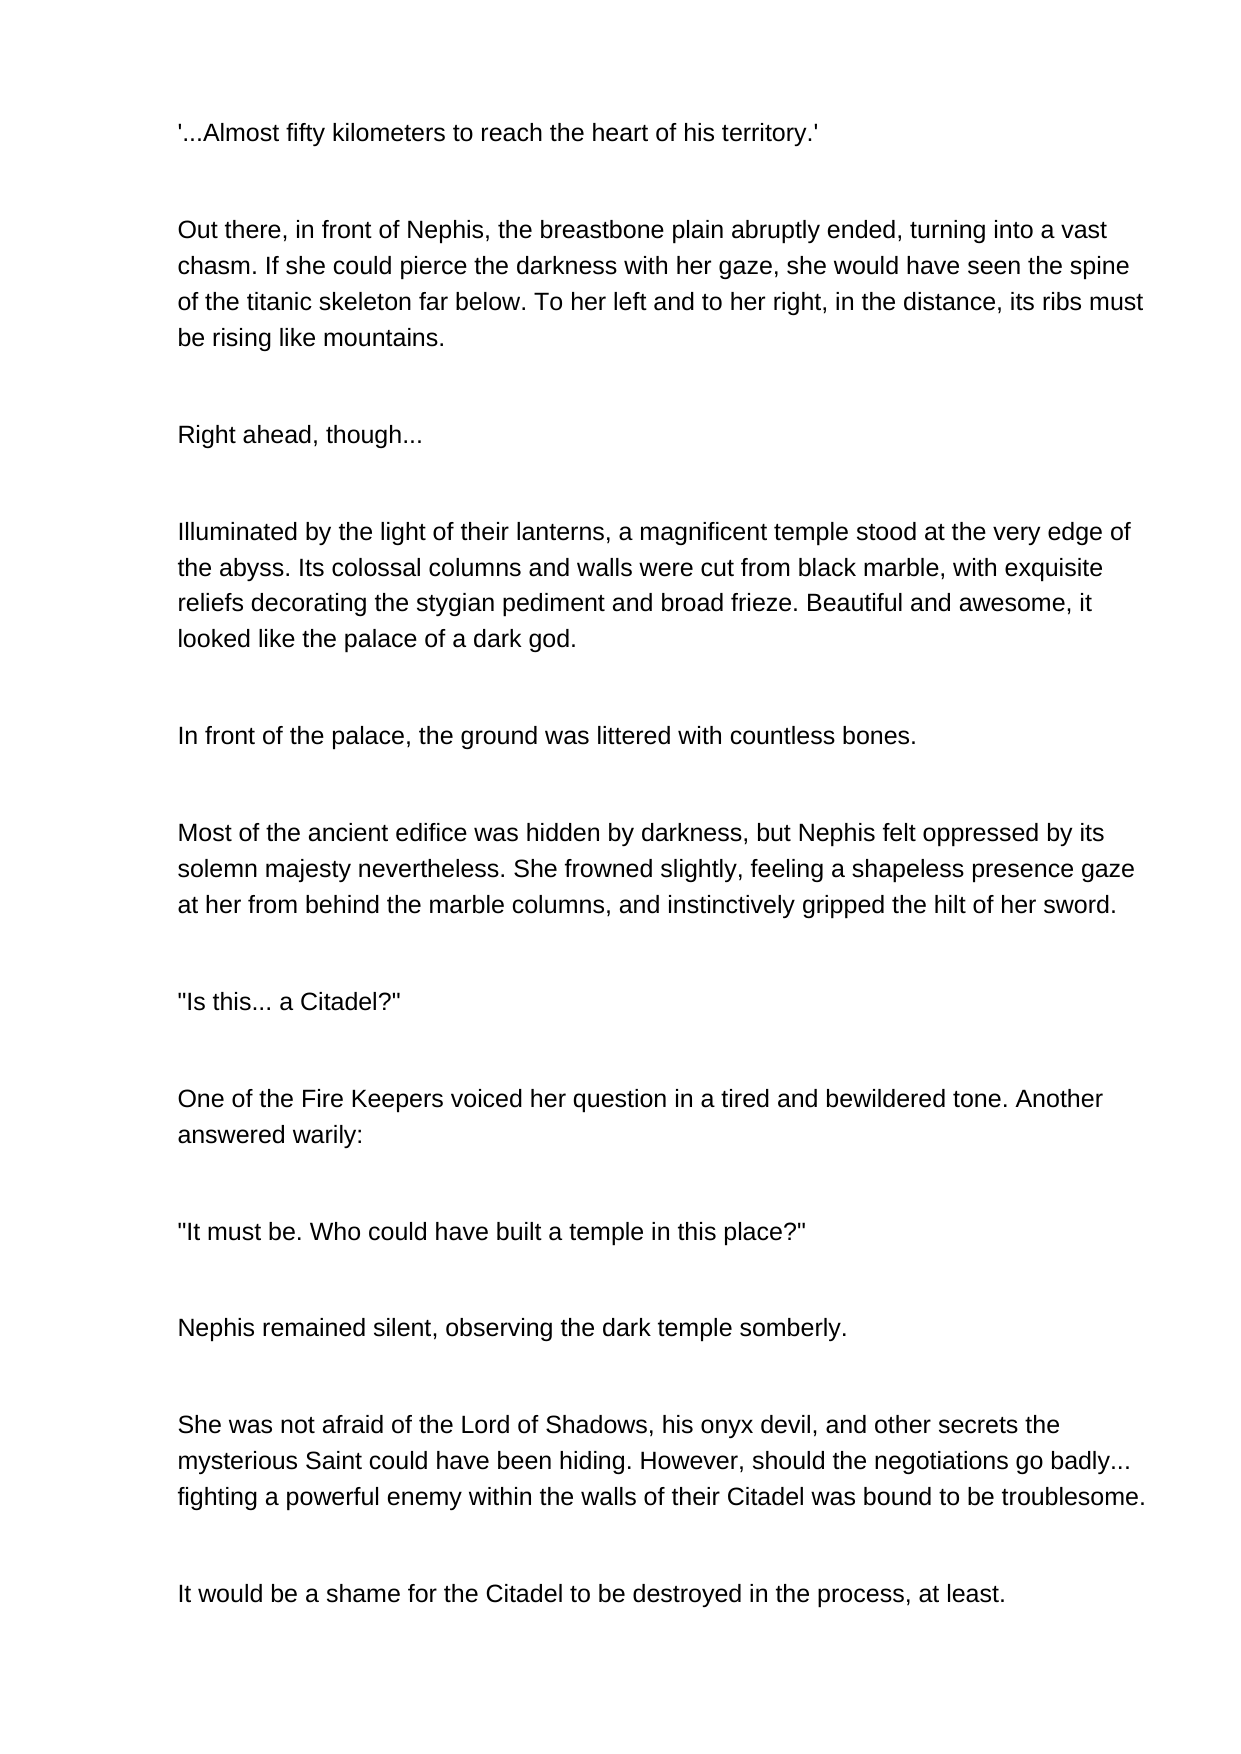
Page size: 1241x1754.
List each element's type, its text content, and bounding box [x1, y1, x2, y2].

text "It must be. Who could have built a temple in this place?" [177, 1217, 1152, 1245]
text One of the Fire Keepers voiced her question in a tired and bewildered tone. Another answered warily: [177, 1084, 1152, 1148]
text '...Almost fifty kilometers to reach the heart of his territory.' [177, 118, 1152, 147]
text It would be a shame for the Citadel to be destroyed in the process, at least. [177, 1579, 1152, 1608]
text In front of the palace, the ground was littered with countless bones. [177, 721, 1152, 750]
text She was not afraid of the Lord of Shadows, his onyx devil, and other secrets the mysterious Saint could have been hiding. However, should the negotiations go badly... fighting a powerful enemy within the walls of their Citadel was bound to be troublesome. [177, 1410, 1152, 1511]
text Nephis remained silent, observing the dark temple somberly. [177, 1313, 1152, 1342]
text Illuminated by the light of their lanterns, a magnificent temple stood at the very edge of the abyss. Its colossal columns and walls were cut from black marble, with exquisite reliefs decorating the stygian pediment and broad frieze. Beautiful and awesome, it looked like the palace of a dark god. [177, 517, 1152, 653]
text "Is this... a Citadel?" [177, 987, 1152, 1016]
text Right ahead, though... [177, 420, 1152, 448]
text Most of the ancient edifice was hidden by darkness, but Nephis felt oppressed by its solemn majesty nevertheless. She frowned slightly, feeling a shapeless presence gaze at her from behind the marble columns, and instinctively gripped the hilt of her sword. [177, 818, 1152, 919]
text Out there, in front of Nephis, the breastbone plain abruptly ended, turning into a vast chasm. If she could pierce the darkness with her gaze, she would have seen the spine of the titanic skeleton far below. To her left and to her right, in the distance, its ribs must be rising like mountains. [177, 215, 1152, 352]
